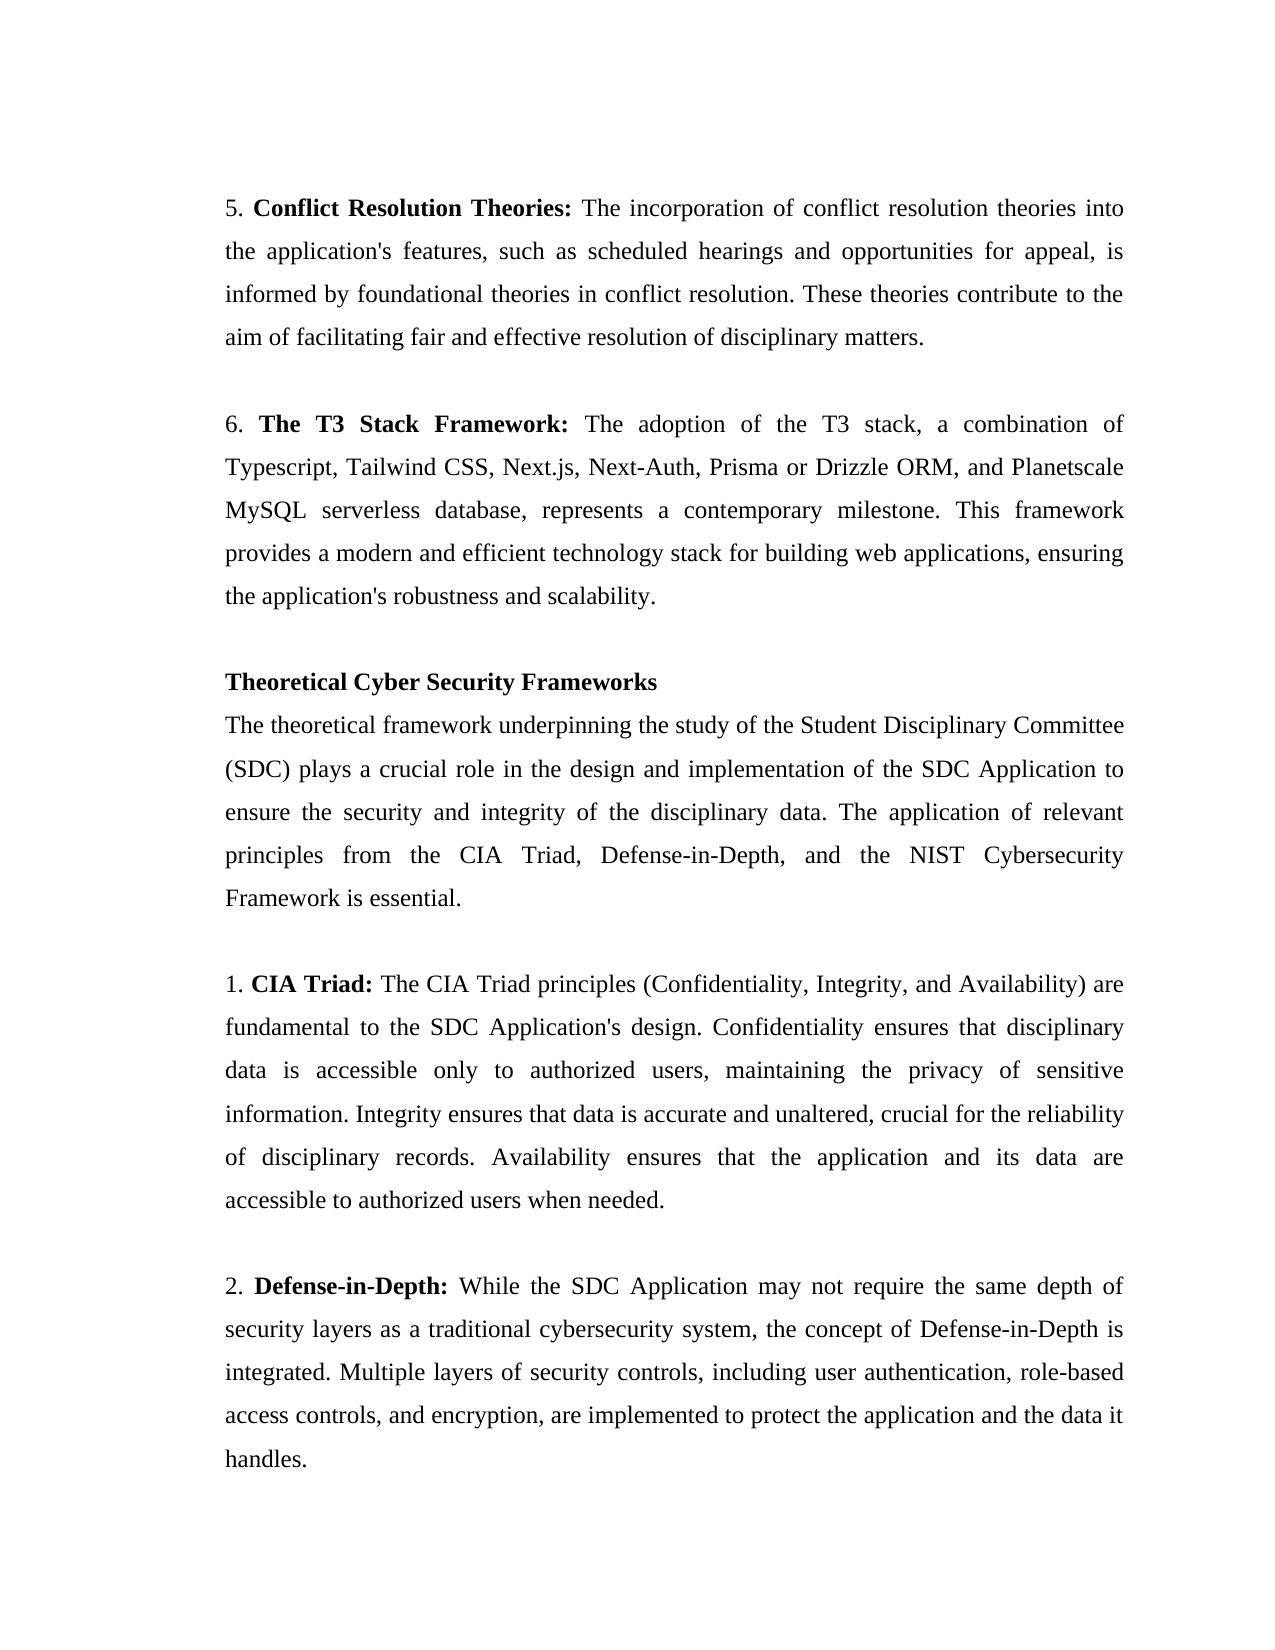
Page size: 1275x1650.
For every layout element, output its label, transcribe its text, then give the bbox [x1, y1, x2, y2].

text The theoretical framework underpinning the study of the Student Disciplinary Committee (SDC) plays a crucial role in the design and implementation of the SDC Application to ensure the security and integrity of the disciplinary data. The application of relevant principles from the CIA Triad, Defense-in-Depth, and the NIST Cybersecurity Framework is essential. [225, 711, 1125, 912]
text 2. Defense-in-Depth: While the SDC Application may not require the same depth of security layers as a traditional cybersecurity system, the concept of Defense-in-Depth is integrated. Multiple layers of security controls, including user authentication, role-based access controls, and encryption, are implemented to protect the application and the data it handles. [225, 1271, 1125, 1472]
text Theoretical Cyber Security Frameworks [225, 667, 1125, 696]
text 5. Conflict Resolution Theories: The incorporation of conflict resolution theories into the application's features, such as scheduled hearings and opportunities for appeal, is informed by foundational theories in conflict resolution. These theories contribute to the aim of facilitating fair and effective resolution of disciplinary matters. [225, 193, 1125, 351]
text 1. CIA Triad: The CIA Triad principles (Confidentiality, Integrity, and Availability) are fundamental to the SDC Application's design. Confidentiality ensures that disciplinary data is accessible only to authorized users, maintaining the privacy of sensitive information. Integrity ensures that data is accurate and unaltered, crucial for the reliability of disciplinary records. Availability ensures that the application and its data are accessible to authorized users when needed. [225, 969, 1125, 1214]
text 6. The T3 Stack Framework: The adoption of the T3 stack, a combination of Typescript, Tailwind CSS, Next.js, Next-Auth, Prisma or Drizzle ORM, and Planetscale MySQL serverless database, represents a contemporary milestone. This framework provides a modern and efficient technology stack for building web applications, ensuring the application's robustness and scalability. [225, 409, 1125, 610]
